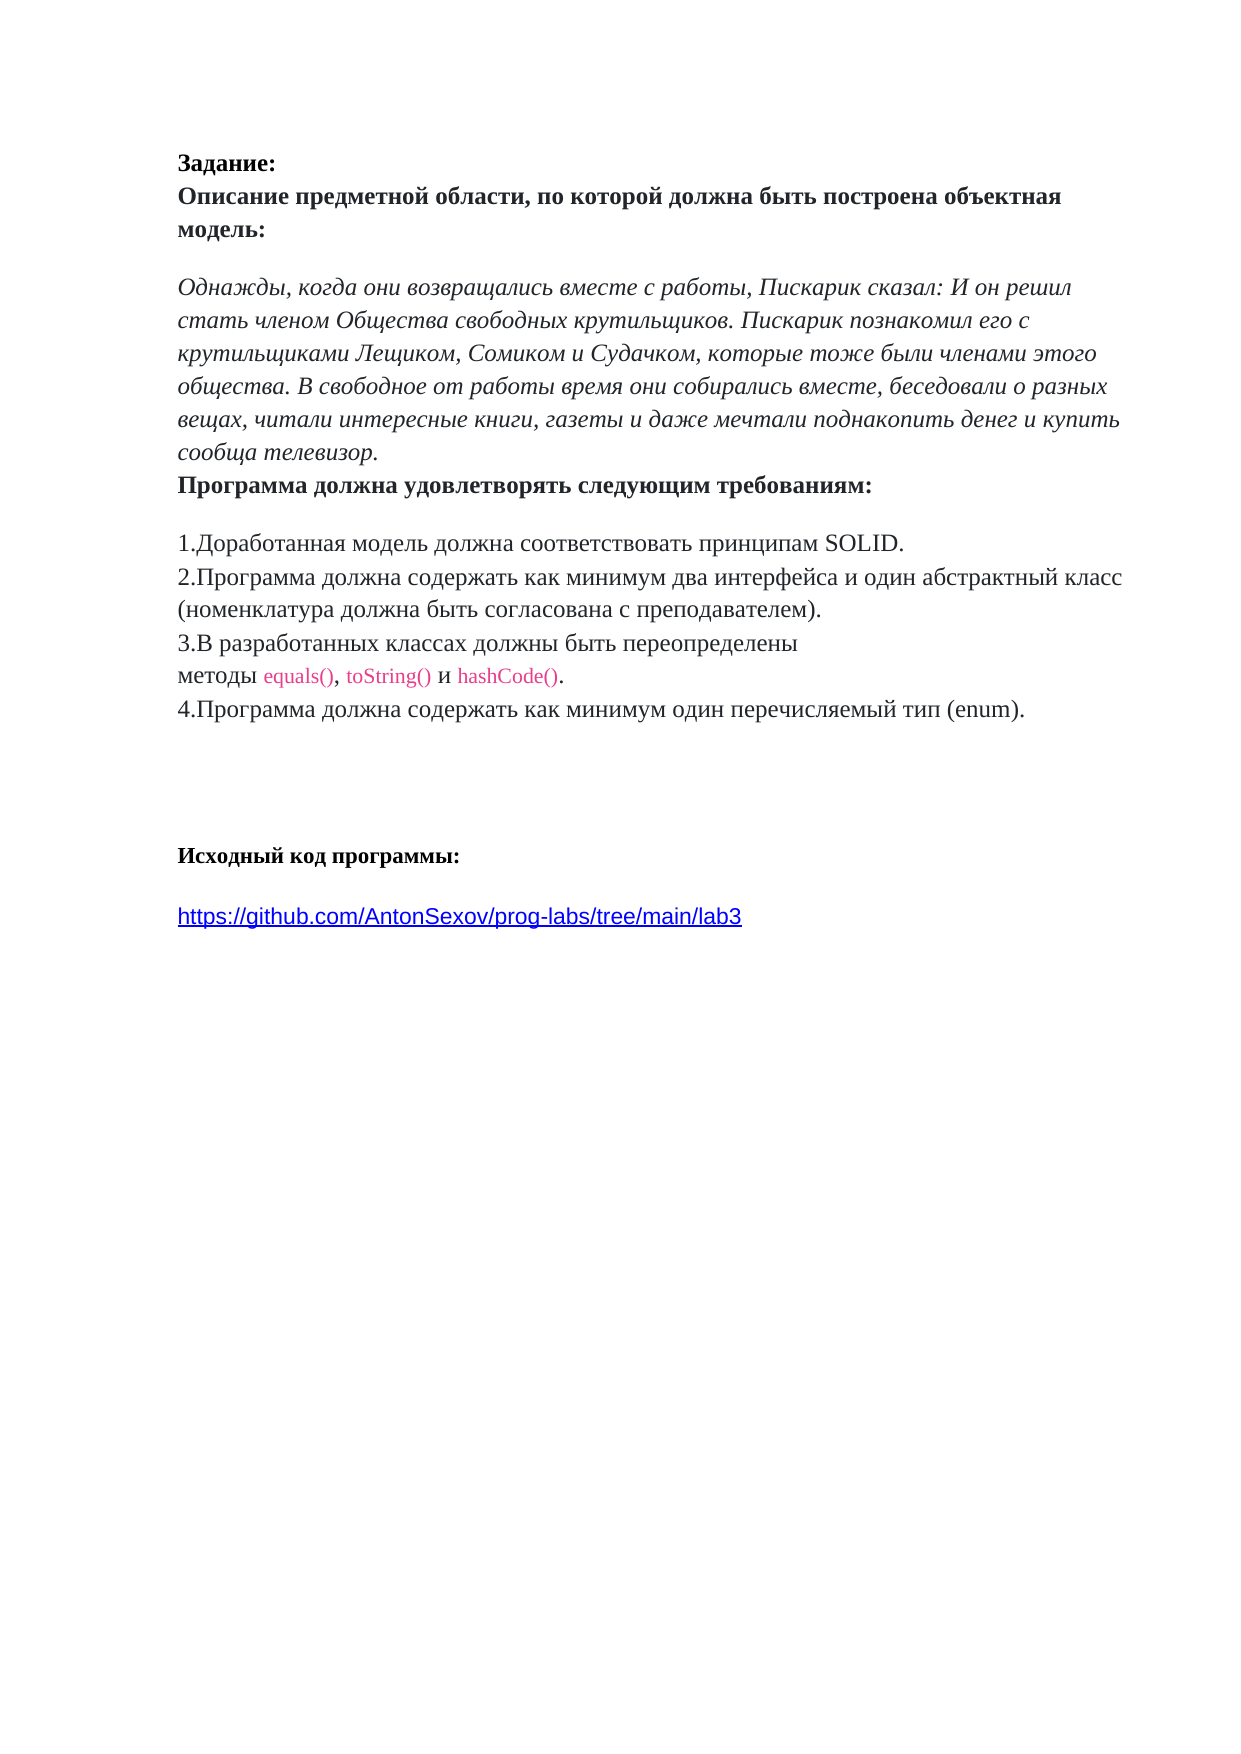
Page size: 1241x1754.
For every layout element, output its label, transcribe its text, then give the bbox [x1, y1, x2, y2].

text Исходный код программы: [177, 842, 1152, 869]
text Описание предметной области, по которой должна быть построена объектная модель: [177, 181, 1152, 243]
text https://github.com/AntonSexov/prog-labs/tree/main/lab3 [177, 903, 1152, 929]
text Задание: [177, 148, 1152, 177]
text Однажды, когда они возвращались вместе с работы, Пискарик сказал: И он решил стать членом Общества свободных крутильщиков. Пискарик познакомил его с крутильщиками Лещиком, Сомиком и Судачком, которые тоже были членами этого общества. В свободное от работы время они собирались вместе, беседовали о разных вещах, читали интересные книги, газеты и даже мечтали поднакопить денег и купить сообща телевизор. [177, 272, 1152, 466]
text Программа должна удовлетворять следующим требованиям: [177, 471, 1152, 499]
text 3.В разработанных классах должны быть переопределены методы equals(), toString() и hashCode(). [177, 628, 1152, 689]
text 4.Программа должна содержать как минимум один перечисляемый тип (enum). [177, 694, 1152, 722]
text 2.Программа должна содержать как минимум два интерфейса и один абстрактный класс (номенклатура должна быть согласована с преподавателем). [177, 562, 1152, 623]
text 1.Доработанная модель должна соответствовать принципам SOLID. [177, 528, 1152, 557]
